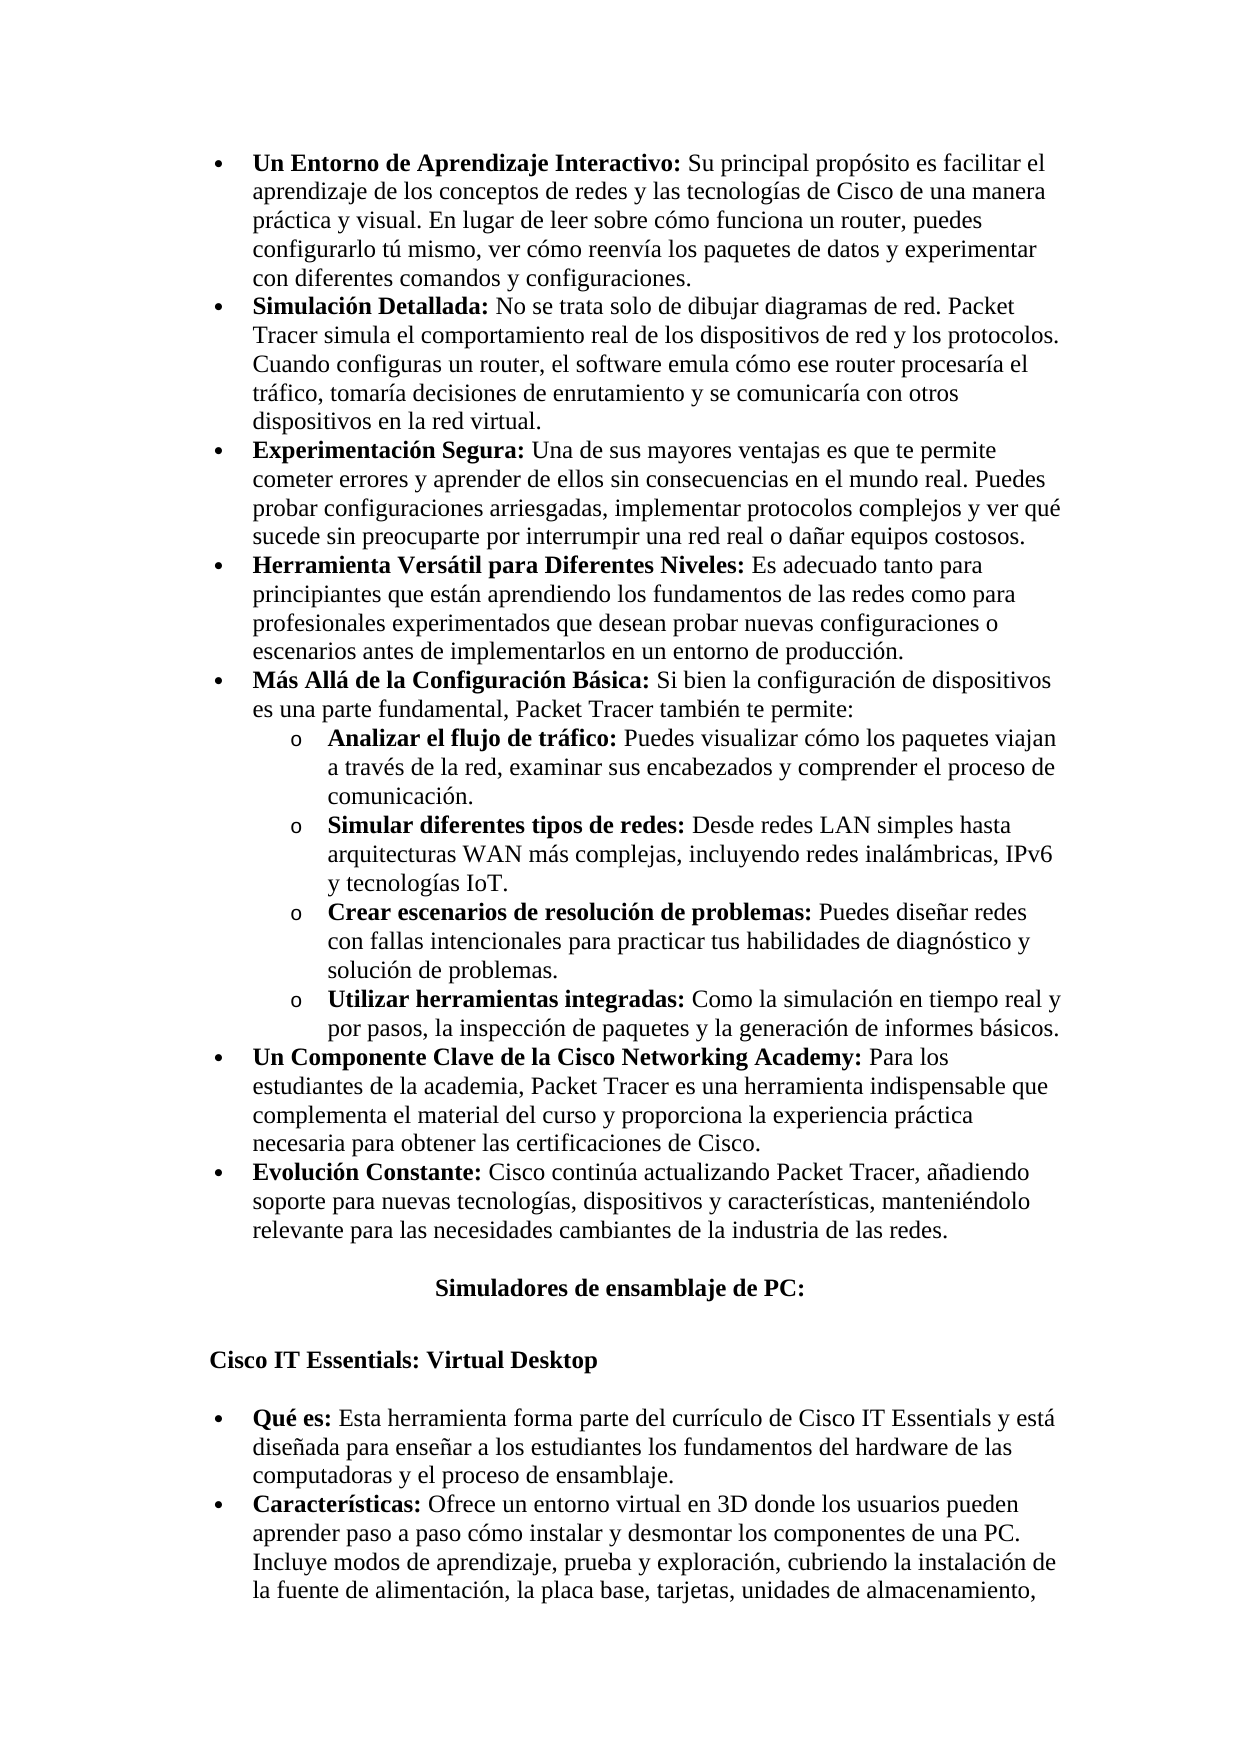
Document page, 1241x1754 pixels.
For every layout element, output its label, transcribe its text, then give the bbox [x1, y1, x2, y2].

list Simulación Detallada: No se trata solo de dibujar diagramas de red. Packet Tracer simula el comportamiento real de los dispositivos de red y los protocolos. Cuando configuras un router, el software emula cómo ese router procesaría el tráfico, tomaría decisiones de enrutamiento y se comunicaría con otros dispositivos en la red virtual. [215, 291, 1063, 435]
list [215, 1489, 1063, 1604]
list Qué es: Esta herramienta forma parte del currículo de Cisco IT Essentials y está diseñada para enseñar a los estudiantes los fundamentos del hardware de las computadoras y el proceso de ensamblaje. [215, 1403, 1063, 1489]
text Simuladores de ensamblaje de PC: [177, 1273, 1063, 1301]
list Un Componente Clave de la Cisco Networking Academy: Para los estudiantes de la academia, Packet Tracer es una herramienta indispensable que complementa el material del curso y proporciona la experiencia práctica necesaria para obtener las certificaciones de Cisco. [215, 1042, 1063, 1157]
list Evolución Constante: Cisco continúa actualizando Packet Tracer, añadiendo soporte para nuevas tecnologías, dispositivos y características, manteniéndolo relevante para las necesidades cambiantes de la industria de las redes. [215, 1157, 1063, 1243]
list Simular diferentes tipos de redes: Desde redes LAN simples hasta arquitecturas WAN más complejas, incluyendo redes inalámbricas, IPv6 y tecnologías IoT. [290, 810, 1063, 897]
text  Cisco IT Essentials: Virtual Desktop [177, 1345, 1063, 1374]
list Un Entorno de Aprendizaje Interactivo: Su principal propósito es facilitar el aprendizaje de los conceptos de redes y las tecnologías de Cisco de una manera práctica y visual. En lugar de leer sobre cómo funciona un router, puedes configurarlo tú mismo, ver cómo reenvía los paquetes de datos y experimentar con diferentes comandos y configuraciones. [215, 148, 1063, 291]
list Crear escenarios de resolución de problemas: Puedes diseñar redes con fallas intencionales para practicar tus habilidades de diagnóstico y solución de problemas. [290, 897, 1063, 984]
list Experimentación Segura: Una de sus mayores ventajas es que te permite cometer errores y aprender de ellos sin consecuencias en el mundo real. Puedes probar configuraciones arriesgadas, implementar protocolos complejos y ver qué sucede sin preocuparte por interrumpir una red real o dañar equipos costosos. [215, 435, 1063, 550]
list Analizar el flujo de tráfico: Puedes visualizar cómo los paquetes viajan a través de la red, examinar sus encabezados y comprender el proceso de comunicación. [290, 723, 1063, 810]
list Más Allá de la Configuración Básica: Si bien la configuración de dispositivos es una parte fundamental, Packet Tracer también te permite: [215, 665, 1063, 723]
list Herramienta Versátil para Diferentes Niveles: Es adecuado tanto para principiantes que están aprendiendo los fundamentos de las redes como para profesionales experimentados que desean probar nuevas configuraciones o escenarios antes de implementarlos en un entorno de producción. [215, 550, 1063, 665]
list Utilizar herramientas integradas: Como la simulación en tiempo real y por pasos, la inspección de paquetes y la generación de informes básicos. [290, 984, 1063, 1042]
